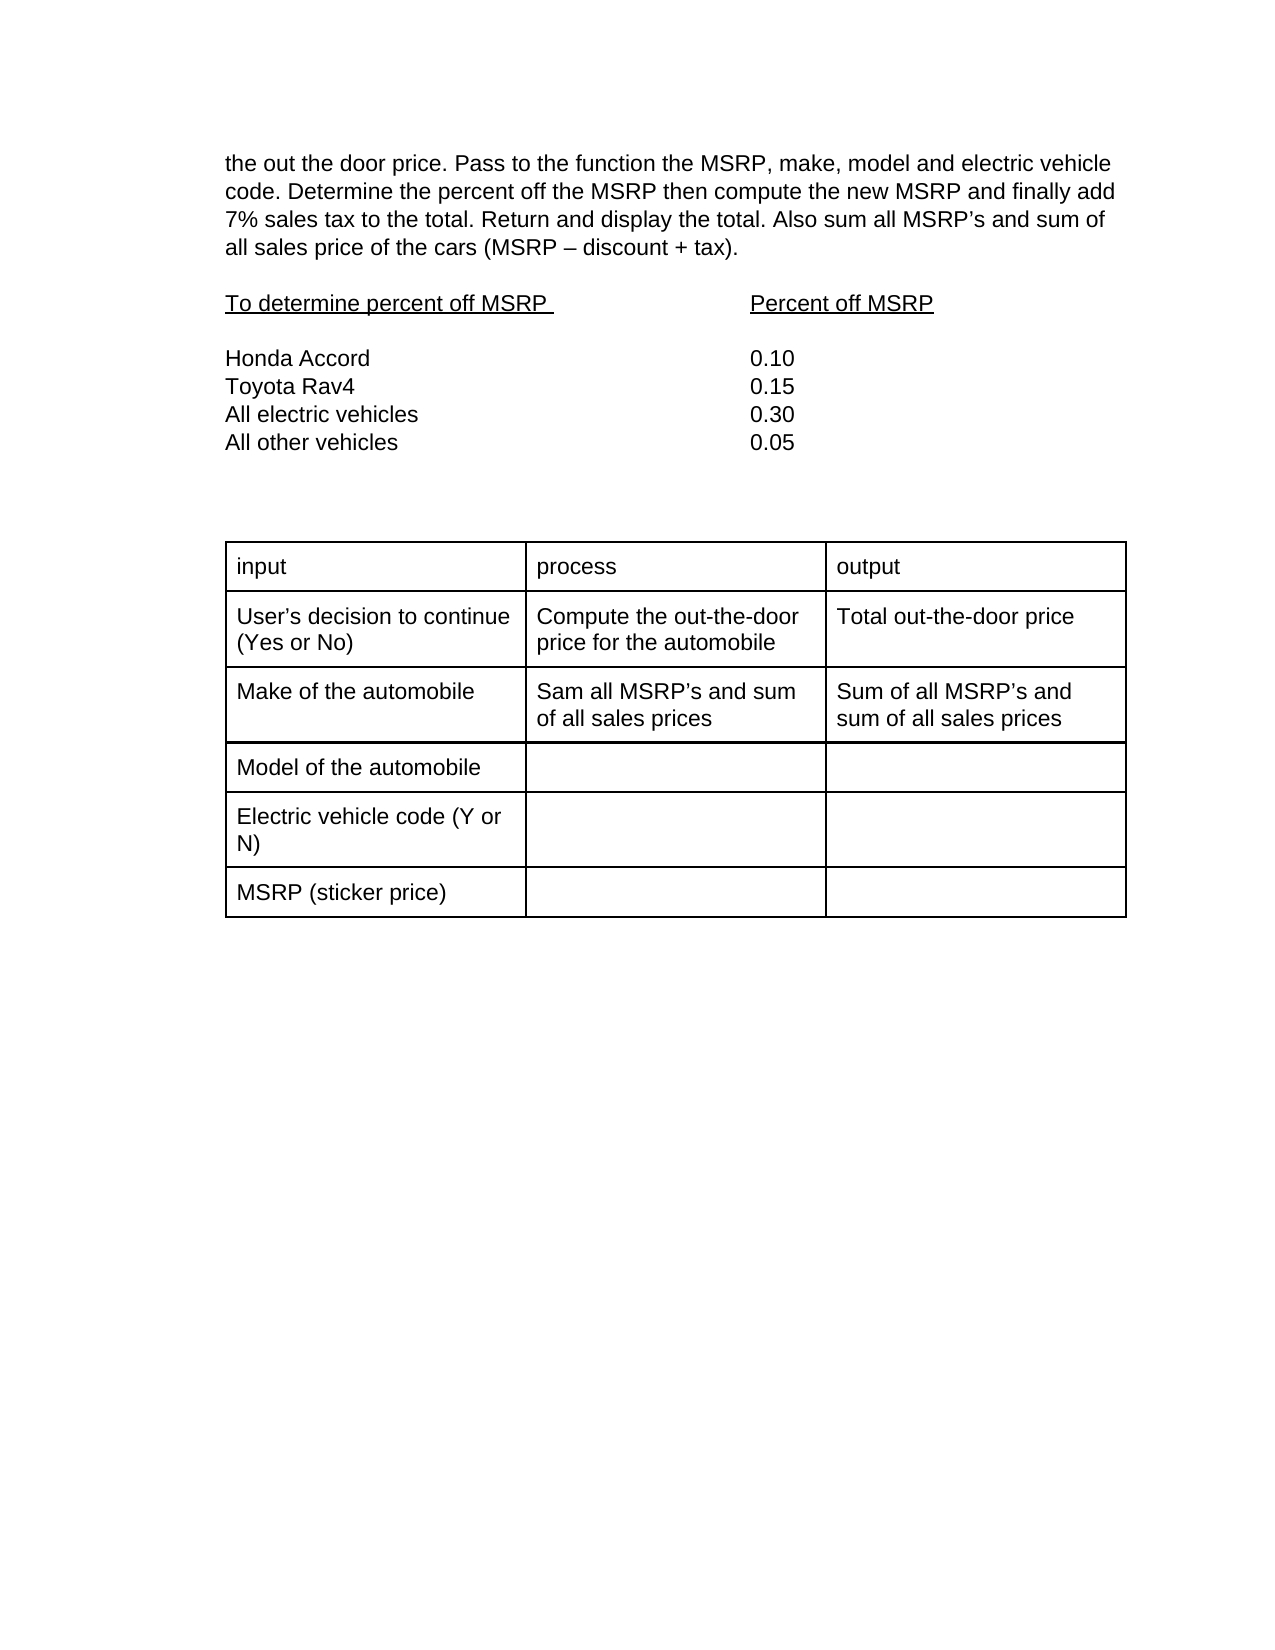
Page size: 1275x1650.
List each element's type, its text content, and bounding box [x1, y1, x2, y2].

table_cell [527, 868, 825, 916]
table_cell Sam all MSRP’s and sum of all sales prices [527, 668, 825, 741]
table_header process [527, 543, 825, 590]
table_cell Make of the automobile [227, 668, 525, 741]
table_header input [227, 543, 525, 590]
text To determine percent off MSRP Percent off MSRP [225, 289, 1125, 316]
table_cell Total out-the-door price [827, 592, 1125, 666]
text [225, 150, 1125, 260]
table_cell [827, 744, 1125, 791]
table_cell MSRP (sticker price) [227, 868, 525, 916]
text All electric vehicles 0.30 [225, 401, 1125, 428]
table_cell Model of the automobile [227, 744, 525, 791]
table_cell [827, 793, 1125, 866]
table_cell Compute the out-the-door price for the automobile [527, 592, 825, 666]
text Toyota Rav4 0.15 [225, 373, 1125, 400]
table_cell [527, 793, 825, 866]
table_cell [527, 744, 825, 791]
table_cell Sum of all MSRP’s and sum of all sales prices [827, 668, 1125, 741]
table_cell [827, 868, 1125, 916]
table_header output [827, 543, 1125, 590]
text Honda Accord 0.10 [225, 345, 1125, 372]
text All other vehicles 0.05 [225, 429, 1125, 456]
table_cell User’s decision to continue (Yes or No) [227, 592, 525, 666]
table_cell Electric vehicle code (Y or N) [227, 793, 525, 866]
